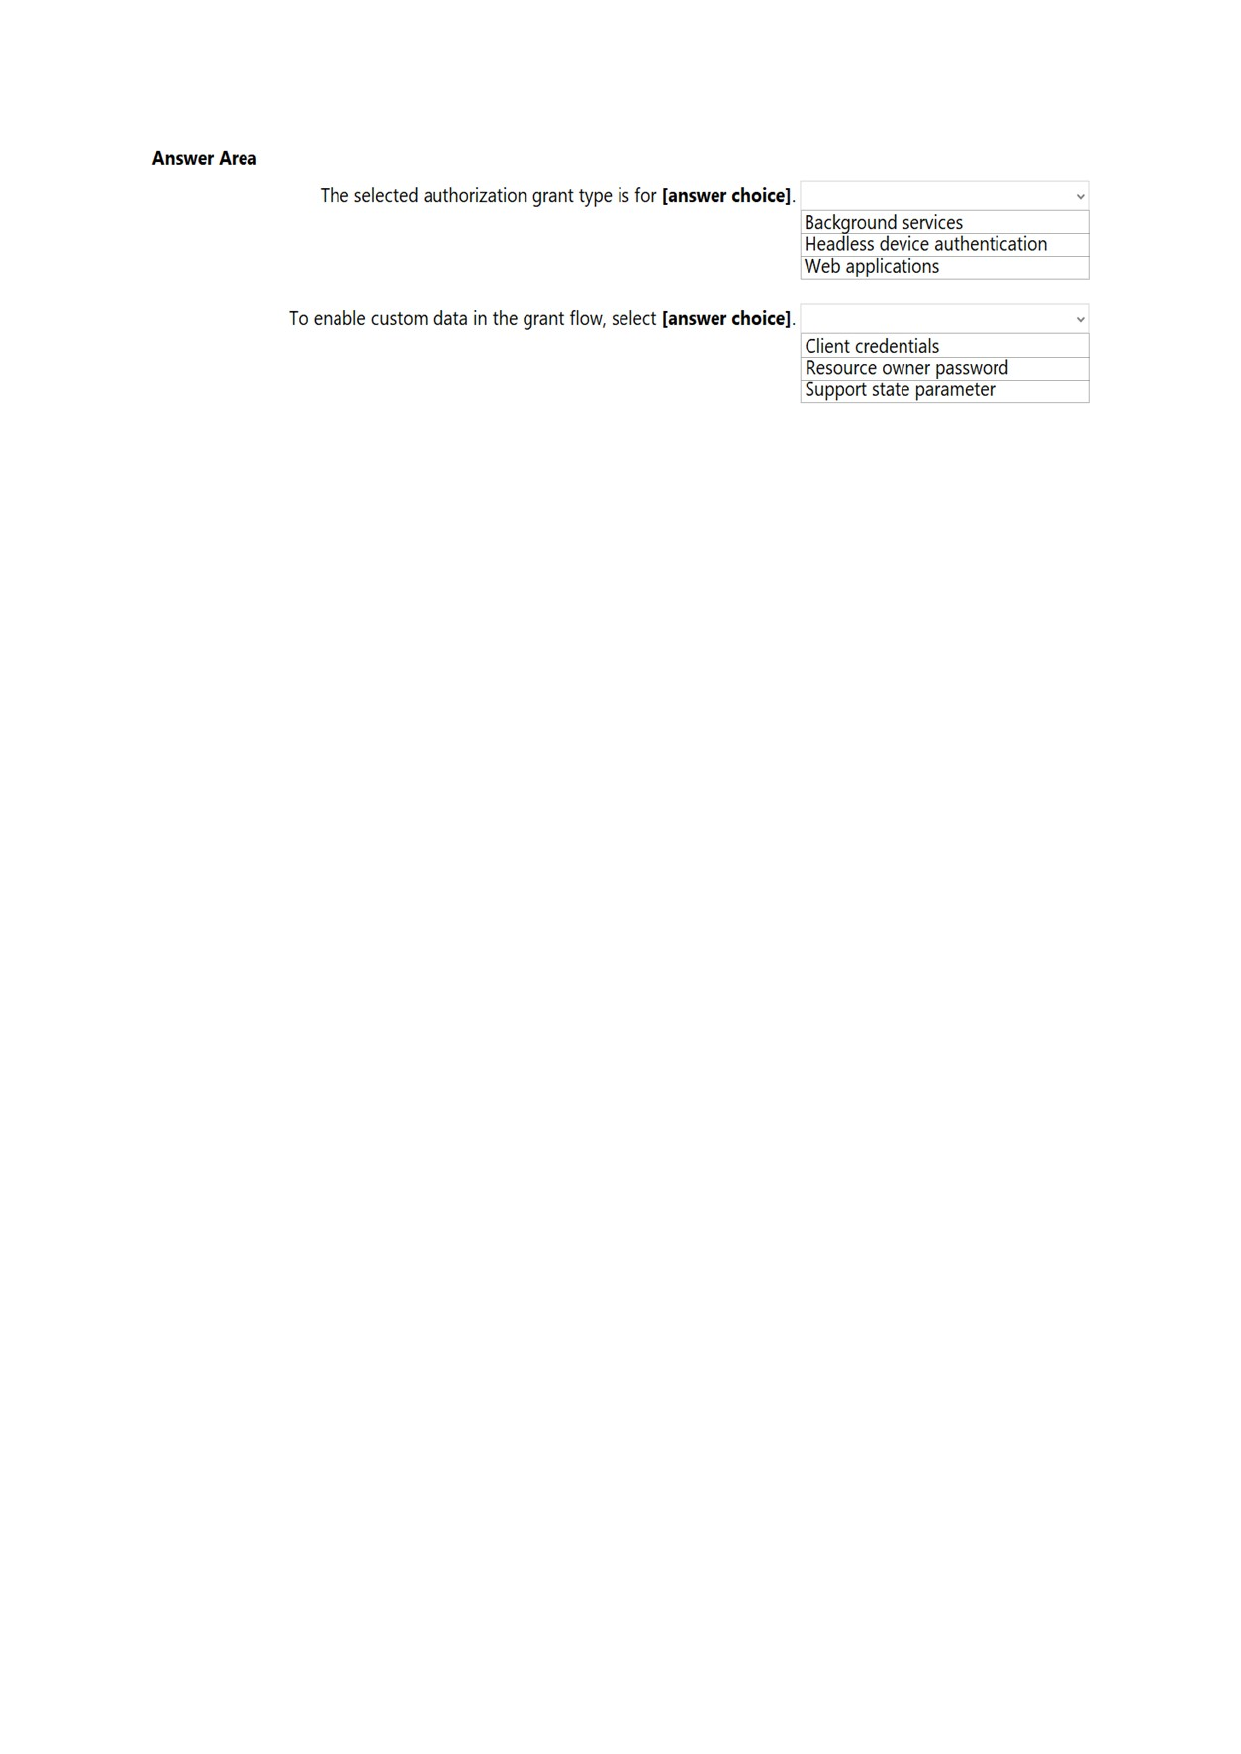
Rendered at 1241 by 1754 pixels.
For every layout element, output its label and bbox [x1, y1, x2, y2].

picture [150, 150, 1091, 405]
